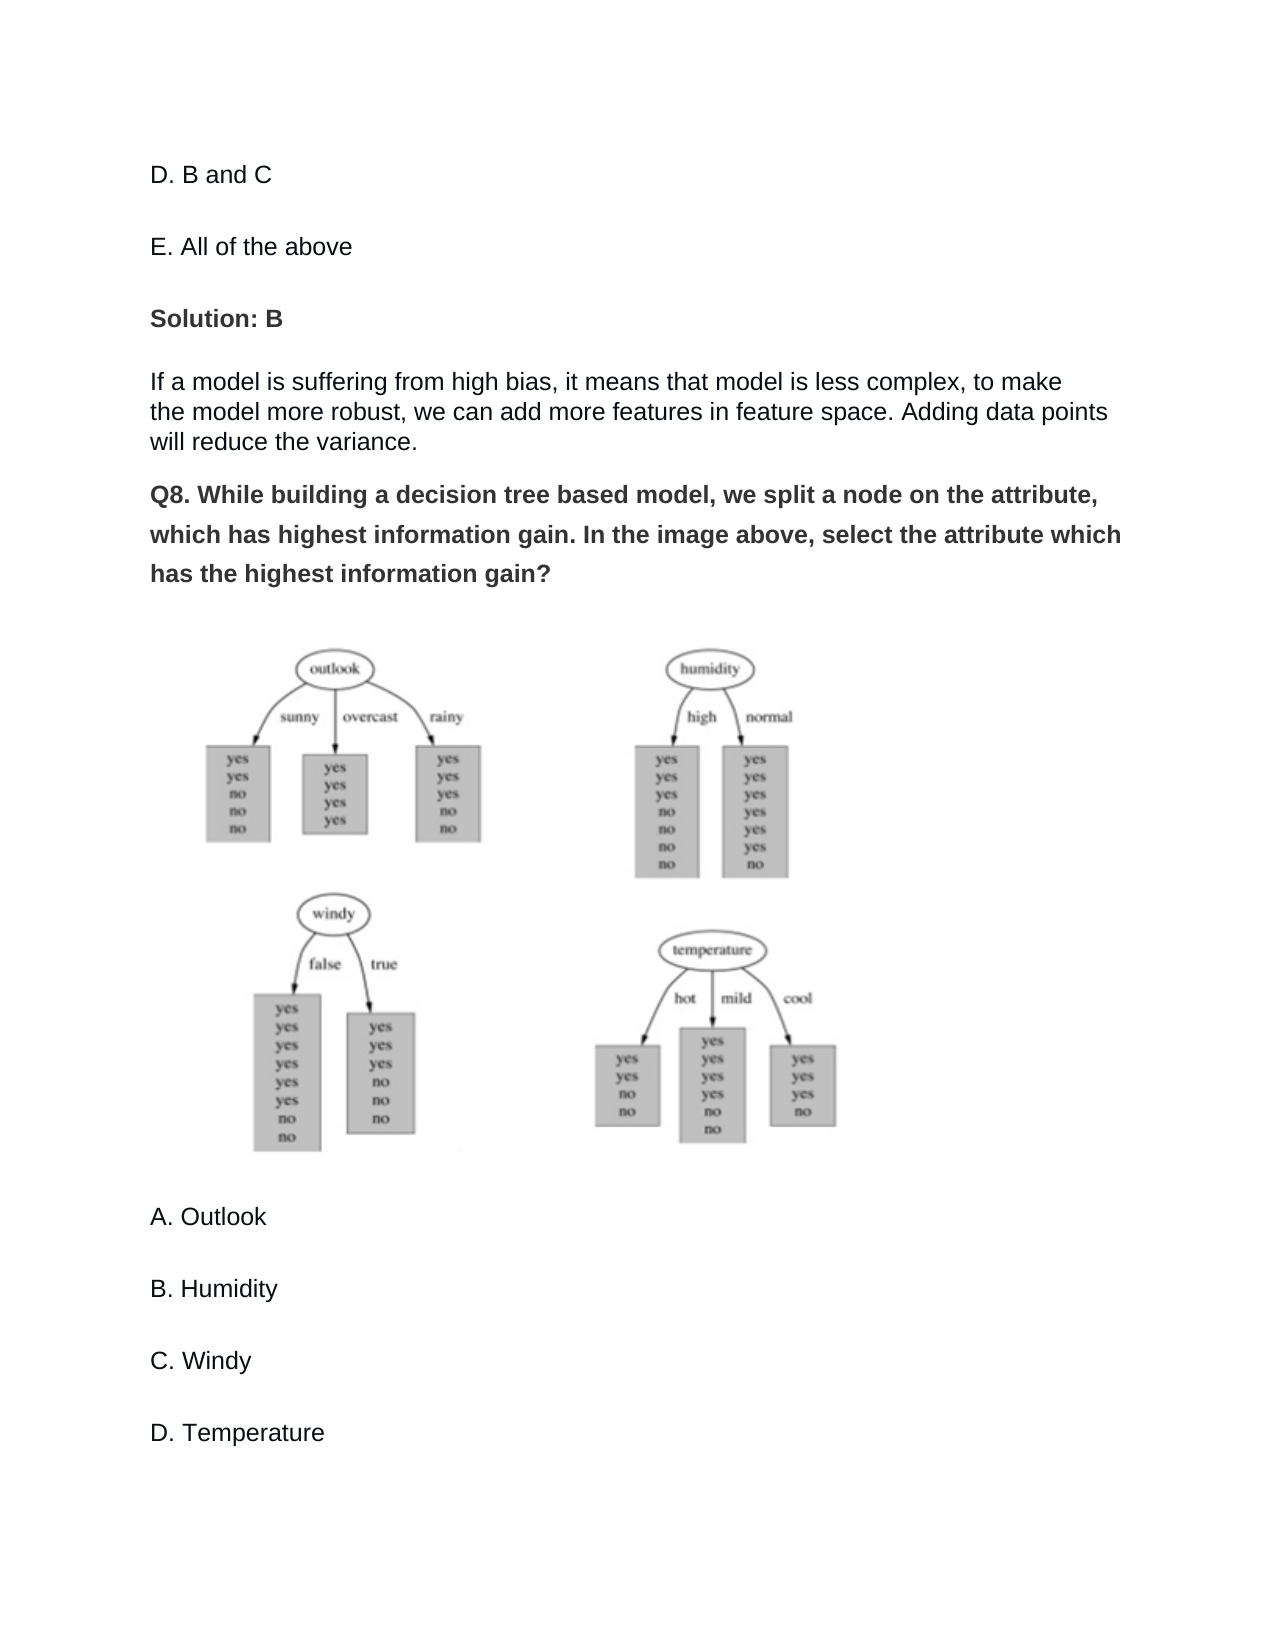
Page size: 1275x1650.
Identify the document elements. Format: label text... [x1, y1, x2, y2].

text E. All of the above [150, 222, 1125, 261]
picture [150, 620, 933, 1160]
text D. Temperature [150, 1408, 1125, 1447]
text Q8. While building a decision tree based model, we split a node on the attribute, which has highest information gain. In the image above, select the attribute which has the highest information gain? [150, 470, 1125, 587]
text If a model is suffering from high bias, it means that model is less complex, to make the model more robust, we can add more features in feature space. Adding data points will reduce the variance. [150, 366, 1125, 456]
text C. Windy [150, 1336, 1125, 1375]
text B. Humidity [150, 1264, 1125, 1303]
text D. B and C [150, 150, 1125, 189]
text A. Outlook [150, 1192, 1125, 1231]
text Solution: B [150, 294, 1125, 333]
